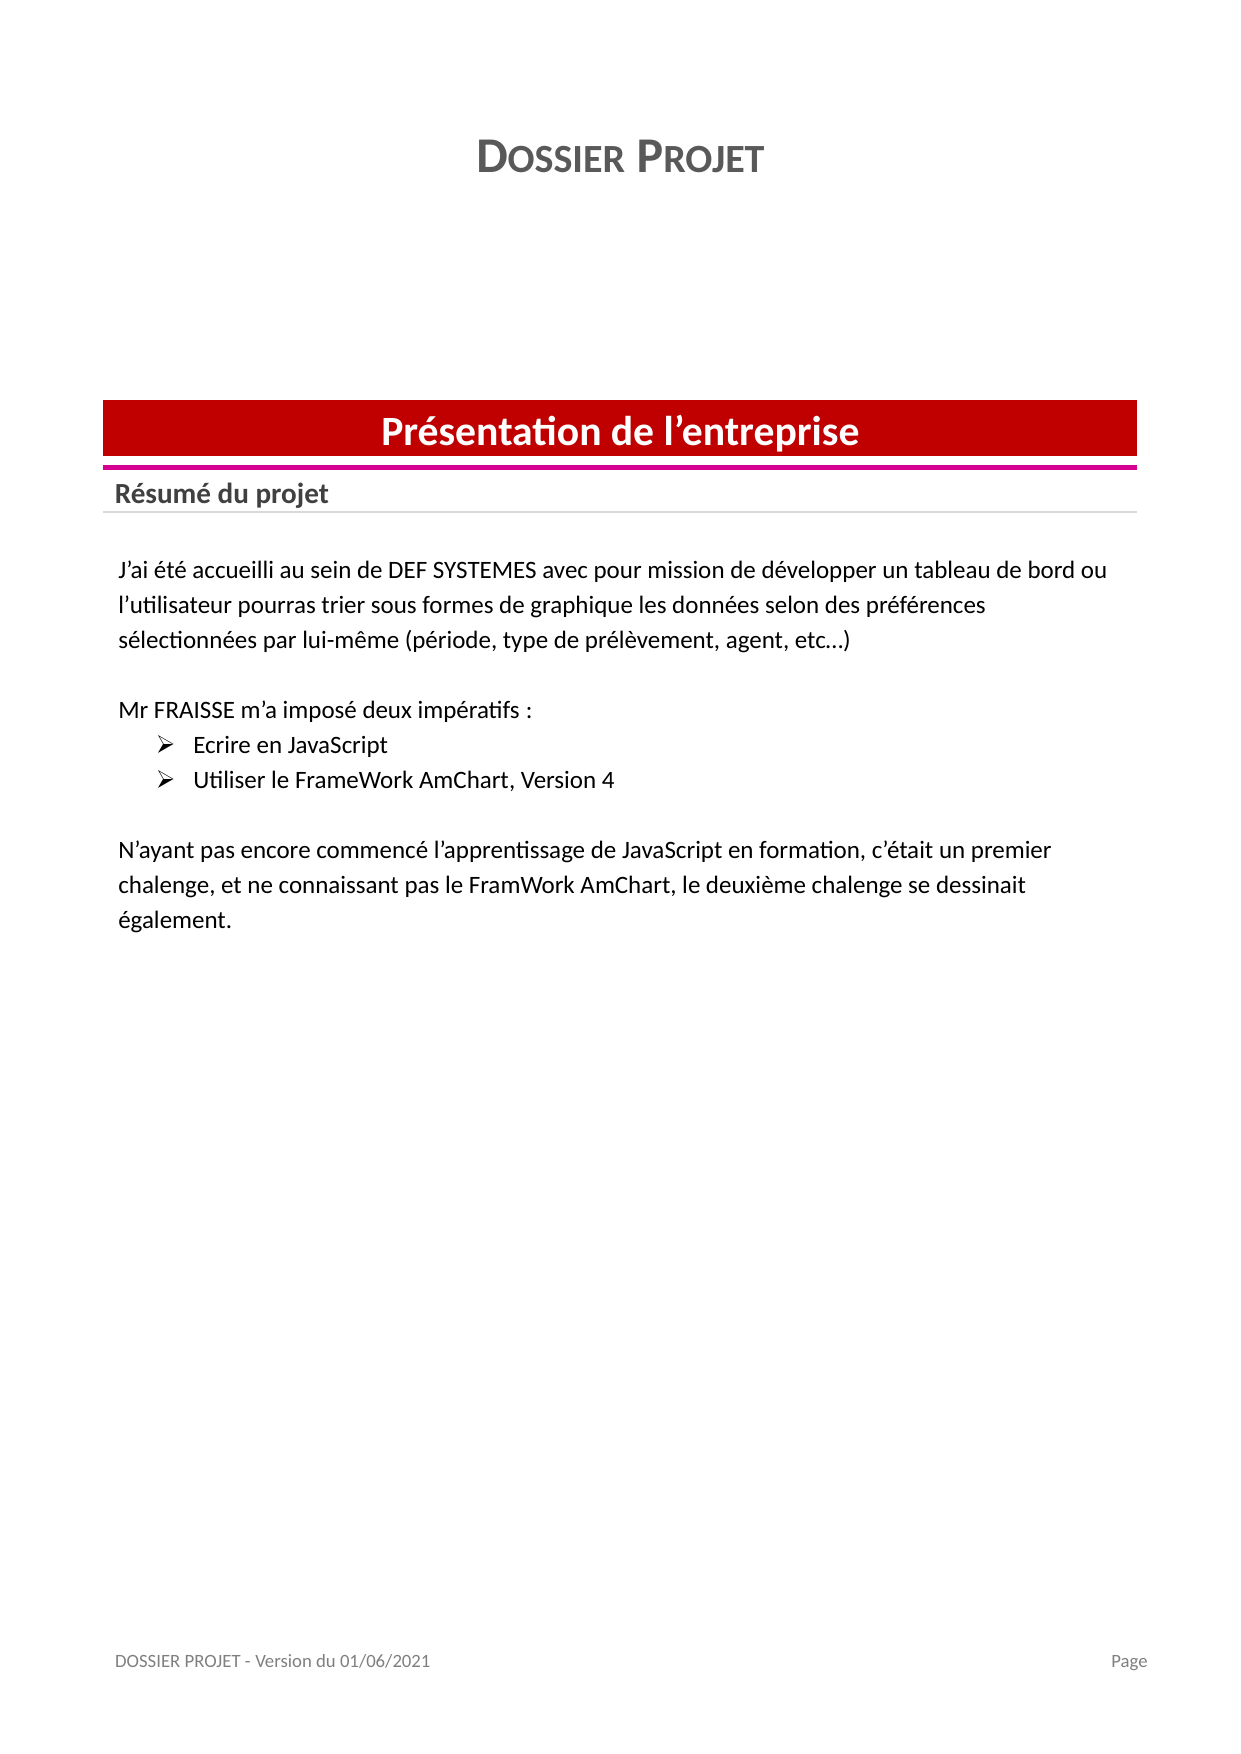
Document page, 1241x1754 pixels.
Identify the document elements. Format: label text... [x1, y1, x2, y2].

table_header Présentation de l’entreprise [103, 400, 1137, 456]
table_cell [103, 456, 1137, 465]
list Utiliser le FrameWork AmChart, Version 4 [156, 765, 1122, 795]
list Ecrire en JavaScript [156, 730, 1122, 760]
text Mr FRAISSE m’a imposé deux impératifs : [118, 695, 1122, 725]
table_cell Résumé du projet [103, 470, 1137, 511]
text J’ai été accueilli au sein de DEF SYSTEMES avec pour mission de développer un tableau de bord ou l’utilisateur pourras trier sous formes de graphique les données selon des préférences sélectionnées par lui-même (période, type de prélèvement, agent, etc…) [118, 555, 1122, 655]
text N’ayant pas encore commencé l’apprentissage de JavaScript en formation, c’était un premier chalenge, et ne connaissant pas le FramWork AmChart, le deuxième chalenge se dessinait également. [118, 835, 1122, 935]
